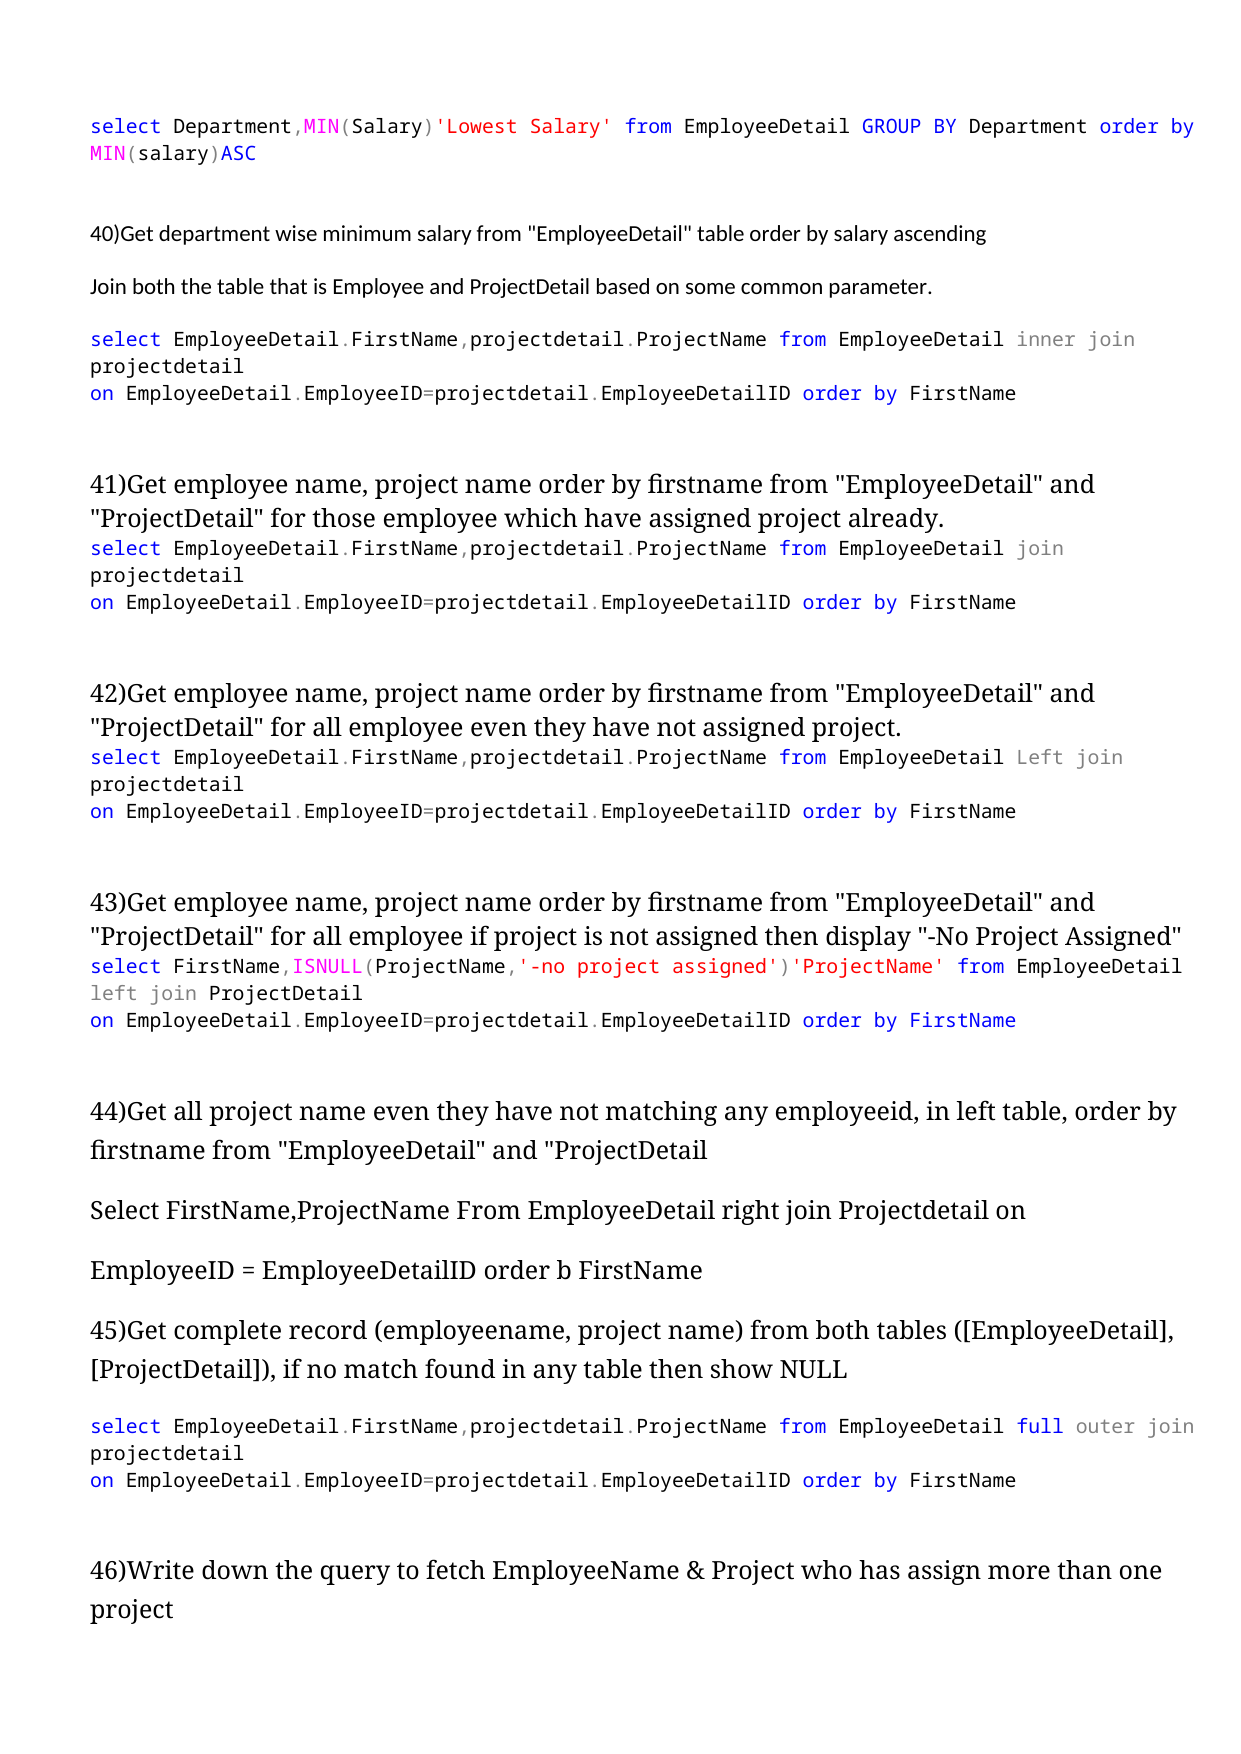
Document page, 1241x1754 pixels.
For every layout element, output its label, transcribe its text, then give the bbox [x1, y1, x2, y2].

text EmployeeID = EmployeeDetailID order b FirstName [90, 1253, 1209, 1287]
text on EmployeeDetail.EmployeeID=projectdetail.EmployeeDetailID order by FirstName [90, 798, 1209, 824]
text on EmployeeDetail.EmployeeID=projectdetail.EmployeeDetailID order by FirstName [90, 588, 1209, 616]
text 45)Get complete record (employeename, project name) from both tables ([EmployeeDetail],[ProjectDetail]), if no match found in any table then show NULL [90, 1313, 1209, 1386]
text select EmployeeDetail.FirstName,projectdetail.ProjectName from EmployeeDetail join projectdetail [90, 534, 1209, 588]
text select EmployeeDetail.FirstName,projectdetail.ProjectName from EmployeeDetail full outer join projectdetail [90, 1412, 1209, 1466]
text on EmployeeDetail.EmployeeID=projectdetail.EmployeeDetailID order by FirstName [90, 379, 1209, 406]
text on EmployeeDetail.EmployeeID=projectdetail.EmployeeDetailID order by FirstName [90, 1466, 1209, 1493]
text 40)Get department wise minimum salary from "EmployeeDetail" table order by salary ascending [90, 219, 1209, 247]
text Select FirstName,ProjectName From EmployeeDetail right join Projectdetail on [90, 1193, 1209, 1227]
text Join both the table that is Employee and ProjectDetail based on some common parameter. [90, 272, 1209, 301]
text 43)Get employee name, project name order by firstname from "EmployeeDetail" and "ProjectDetail" for all employee if project is not assigned then display "-No Project Assigned" [90, 884, 1209, 953]
text 46)Write down the query to fetch EmployeeName & Project who has assign more than one project [90, 1553, 1209, 1626]
text 44)Get all project name even they have not matching any employeeid, in left table, order by firstname from "EmployeeDetail" and "ProjectDetail [90, 1094, 1209, 1167]
text on EmployeeDetail.EmployeeID=projectdetail.EmployeeDetailID order by FirstName [90, 1007, 1209, 1034]
text 42)Get employee name, project name order by firstname from "EmployeeDetail" and "ProjectDetail" for all employee even they have not assigned project. [90, 676, 1209, 744]
text 41)Get employee name, project name order by firstname from "EmployeeDetail" and "ProjectDetail" for those employee which have assigned project already. [90, 466, 1209, 534]
text select FirstName,ISNULL(ProjectName,'-no project assigned')'ProjectName' from EmployeeDetail left join ProjectDetail [90, 953, 1209, 1007]
text select EmployeeDetail.FirstName,projectdetail.ProjectName from EmployeeDetail inner join projectdetail [90, 326, 1209, 379]
text select Department,MIN(Salary)'Lowest Salary' from EmployeeDetail GROUP BY Department order by MIN(salary)ASC [90, 112, 1209, 166]
text select EmployeeDetail.FirstName,projectdetail.ProjectName from EmployeeDetail Left join projectdetail [90, 744, 1209, 798]
